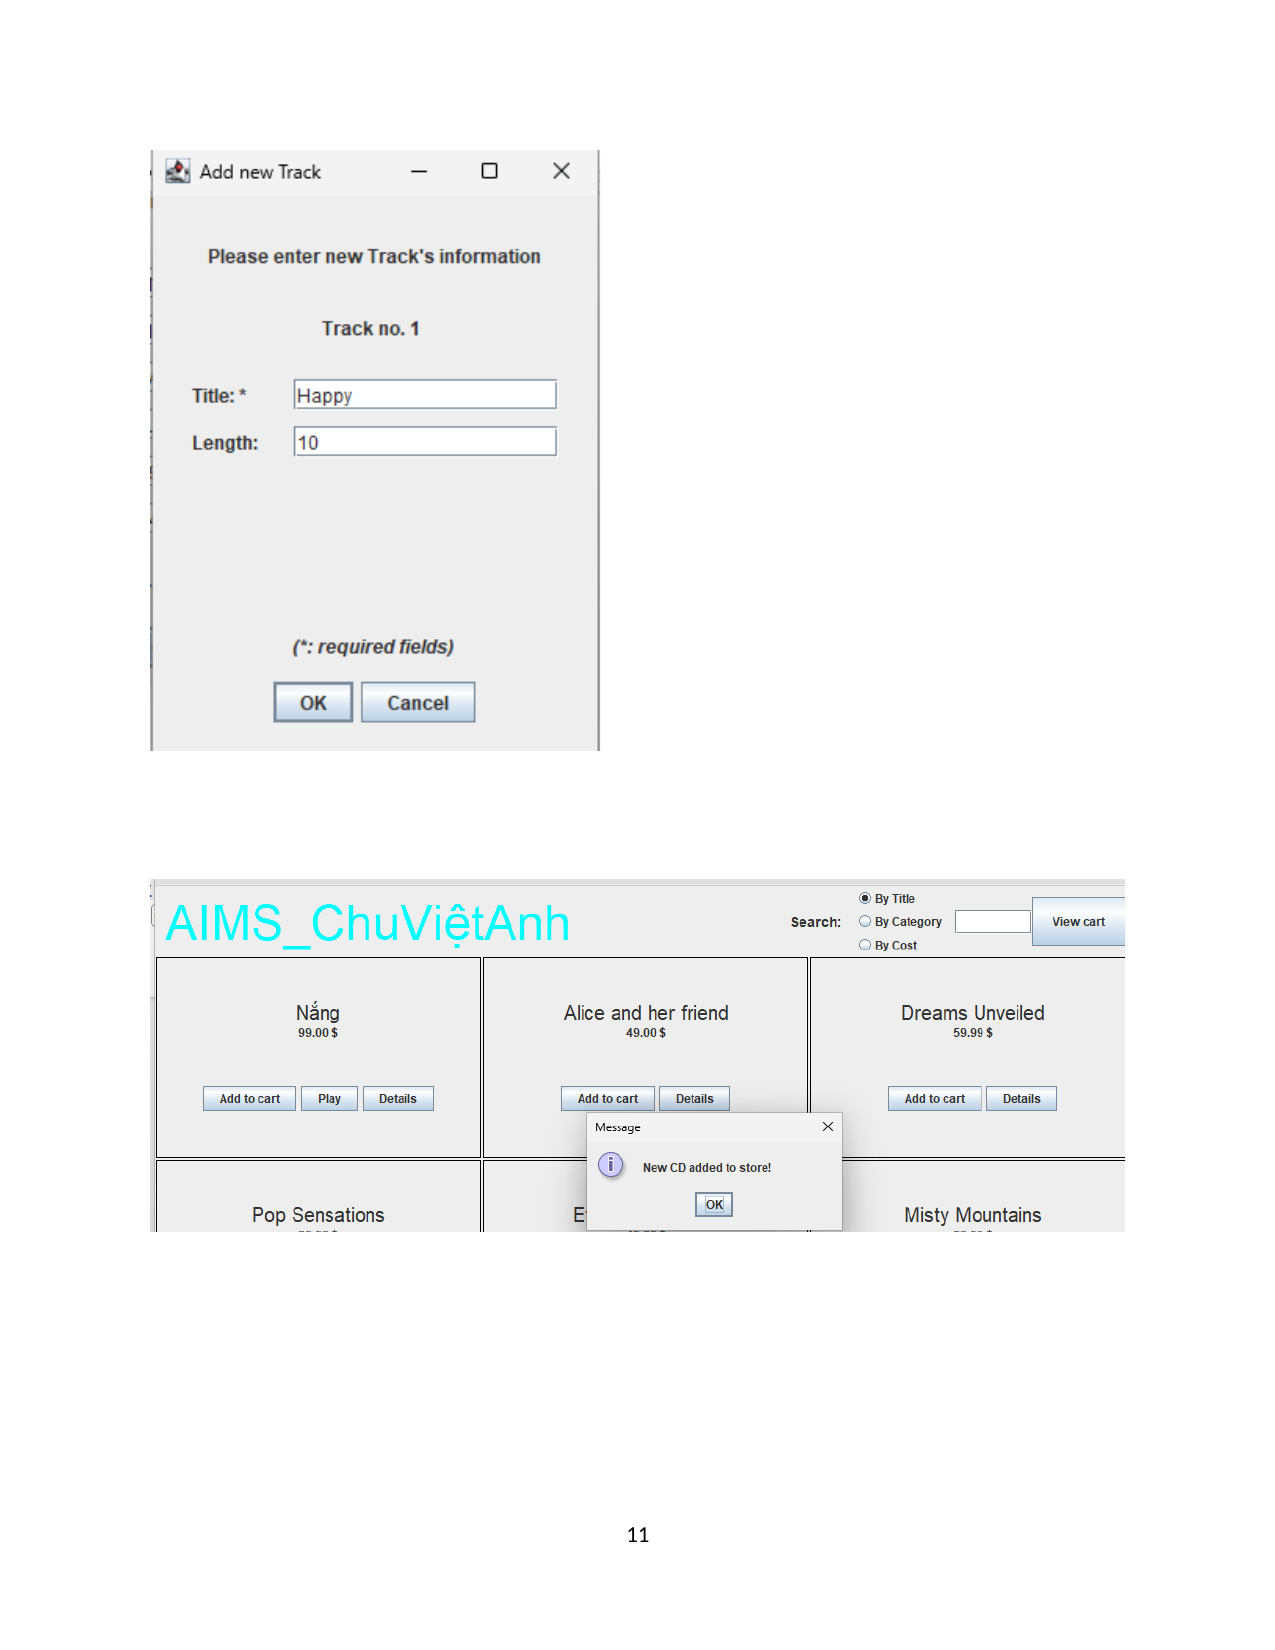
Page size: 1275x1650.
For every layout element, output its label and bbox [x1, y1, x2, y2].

picture [150, 150, 600, 751]
picture [150, 879, 1125, 1232]
